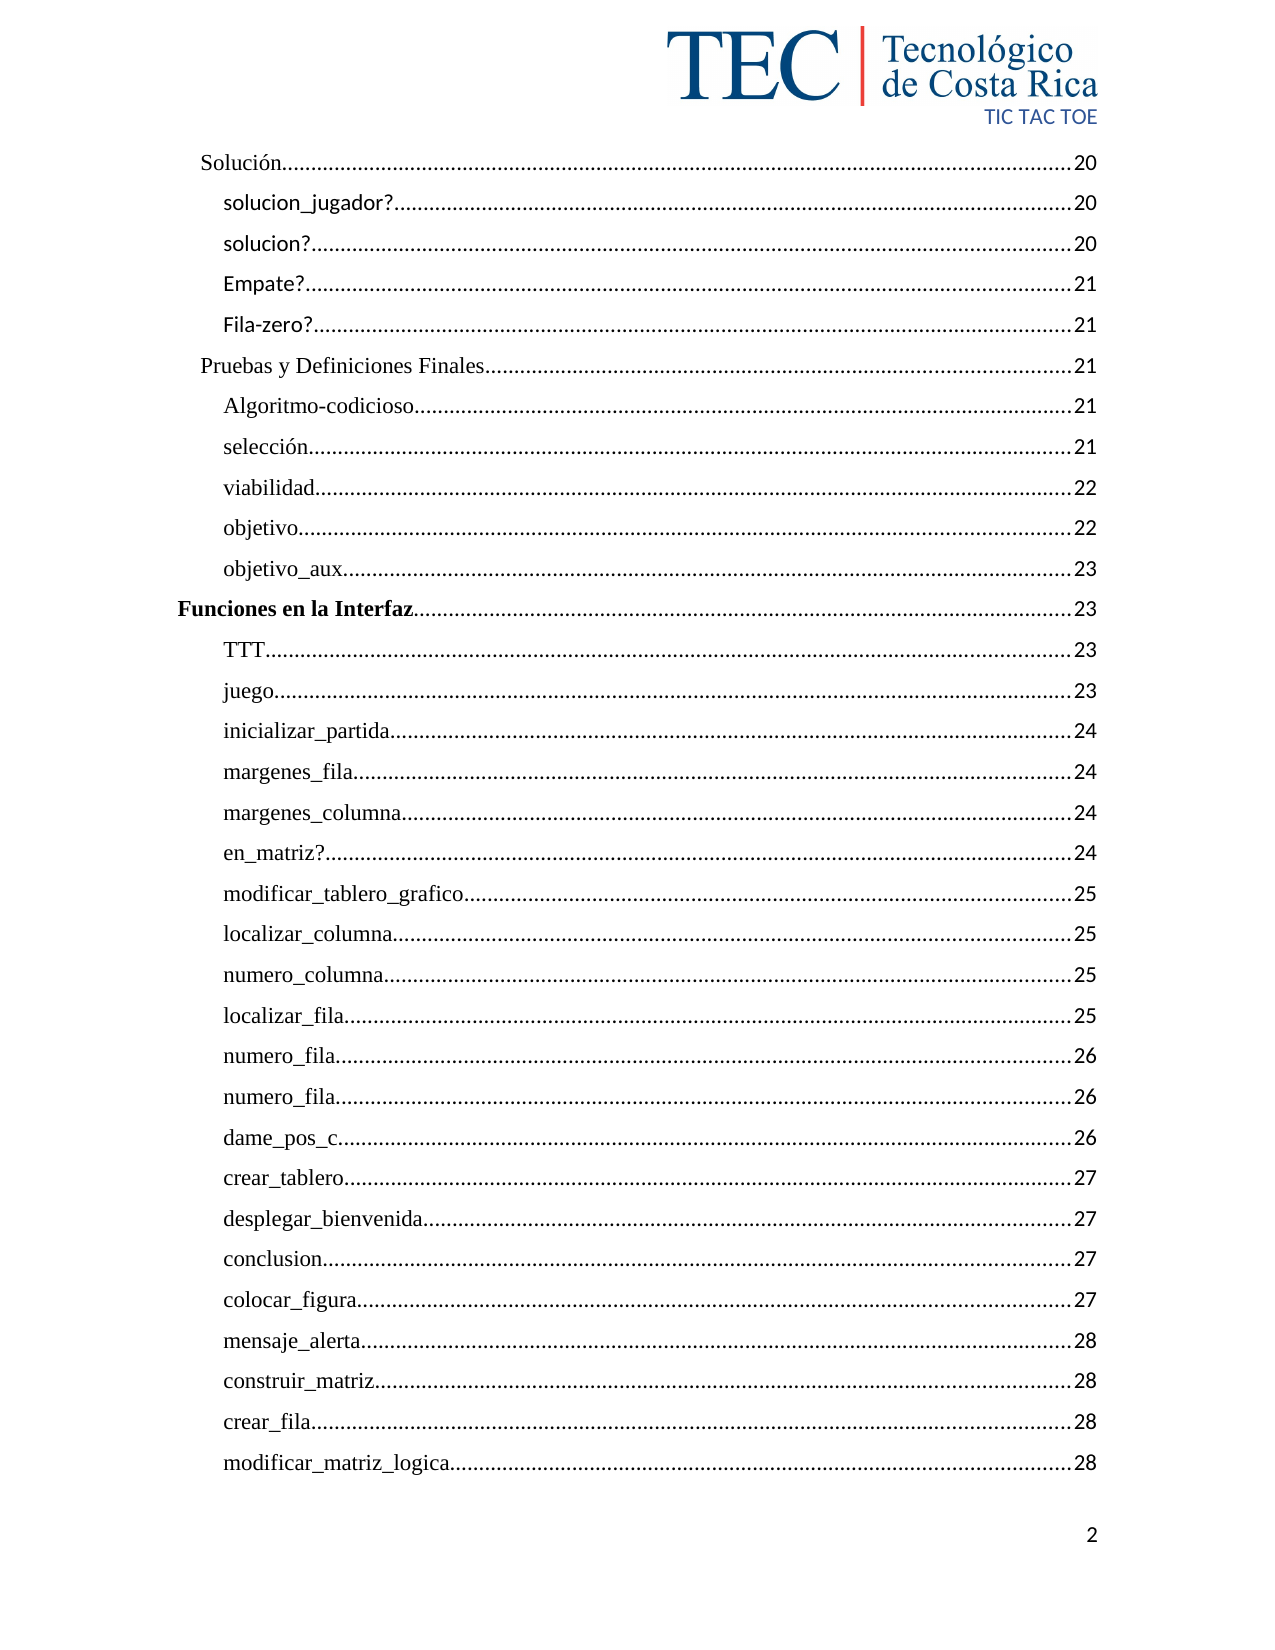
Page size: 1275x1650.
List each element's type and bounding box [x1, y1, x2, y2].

picture [667, 26, 1098, 106]
